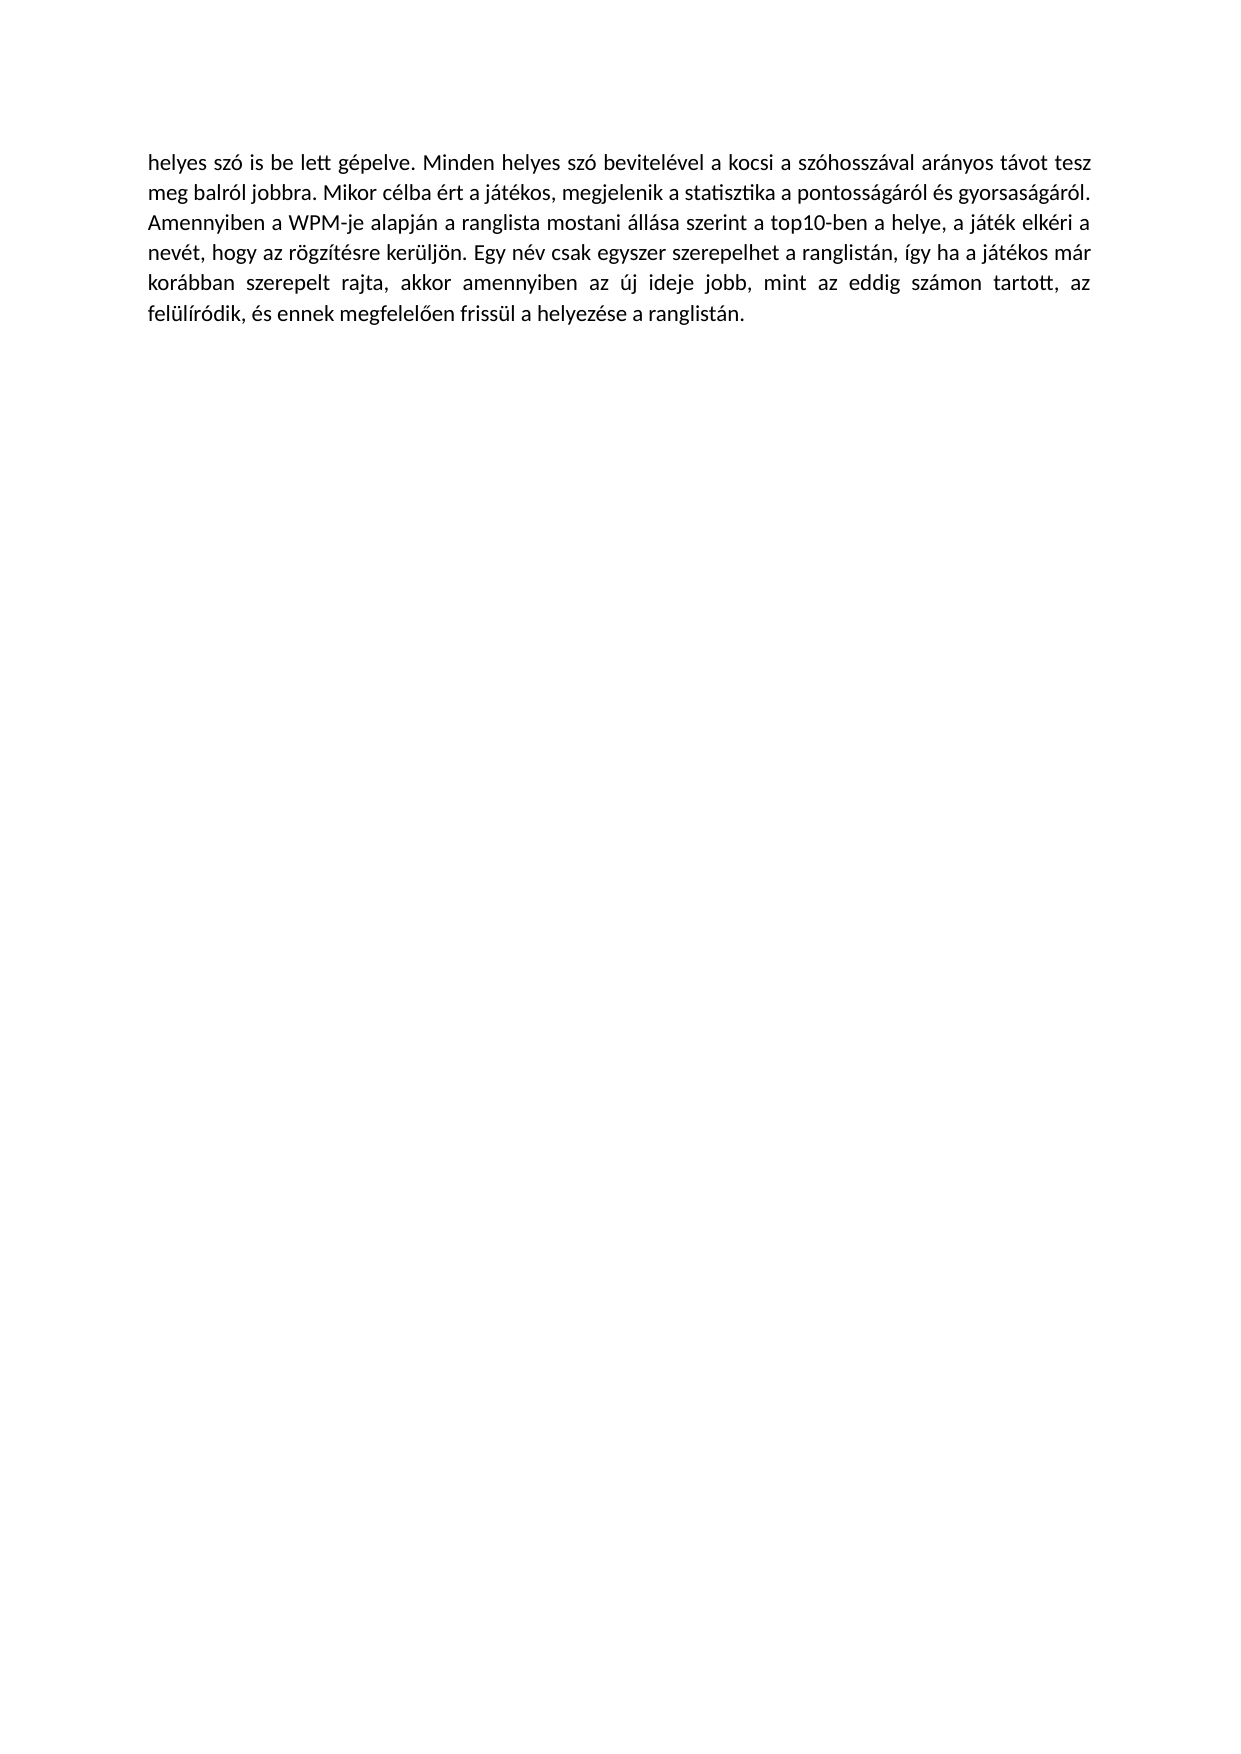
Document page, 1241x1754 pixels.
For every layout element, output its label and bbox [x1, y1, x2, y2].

text [148, 148, 1093, 327]
